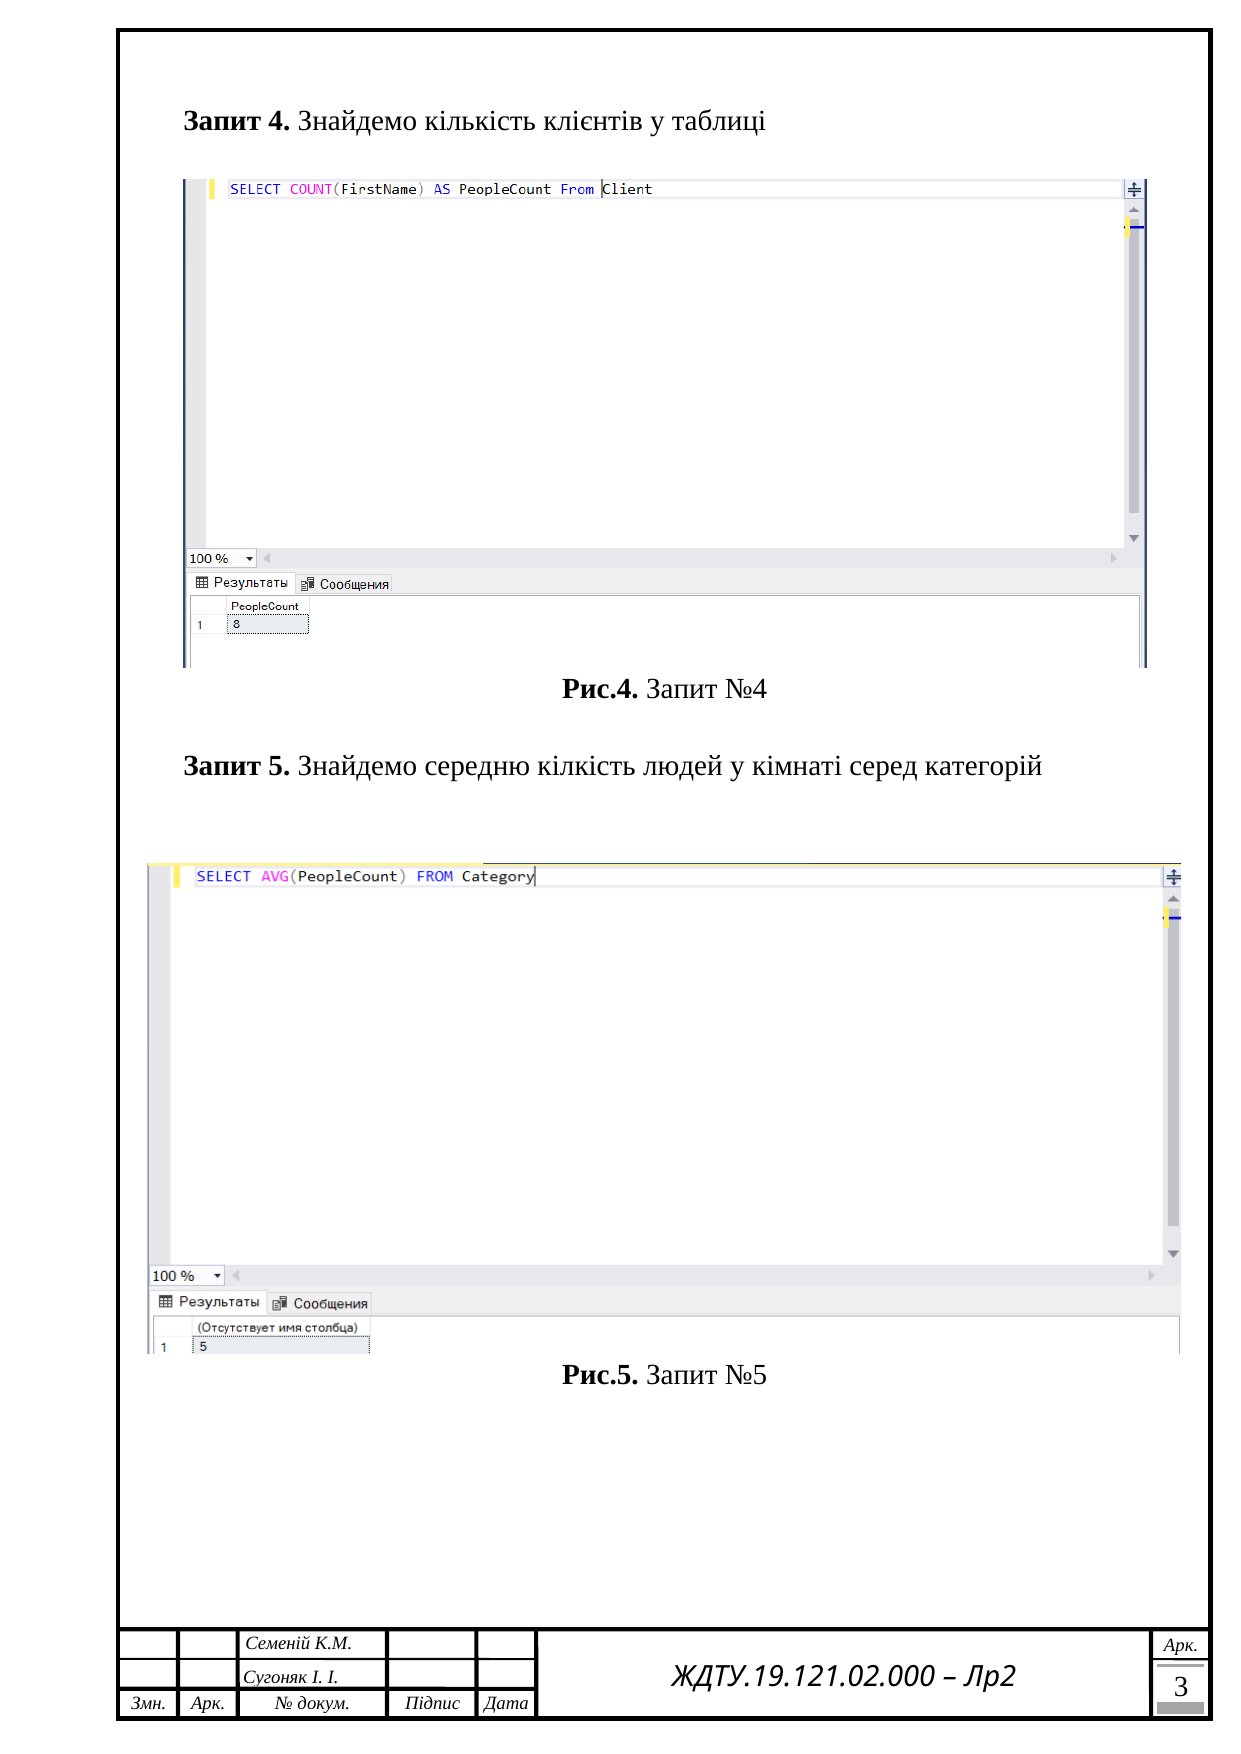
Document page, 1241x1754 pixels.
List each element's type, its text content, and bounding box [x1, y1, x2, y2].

picture [183, 179, 1147, 668]
text Рис.5. Запит №5 [148, 1357, 1181, 1390]
picture [147, 863, 1182, 1354]
text Запит 5. Знайдемо середню кілкість людей у кімнаті серед категорій [148, 748, 1181, 782]
text Рис.4. Запит №4 [148, 671, 1181, 705]
text Запит 4. Знайдемо кількість клієнтів у таблиці [148, 103, 1181, 136]
